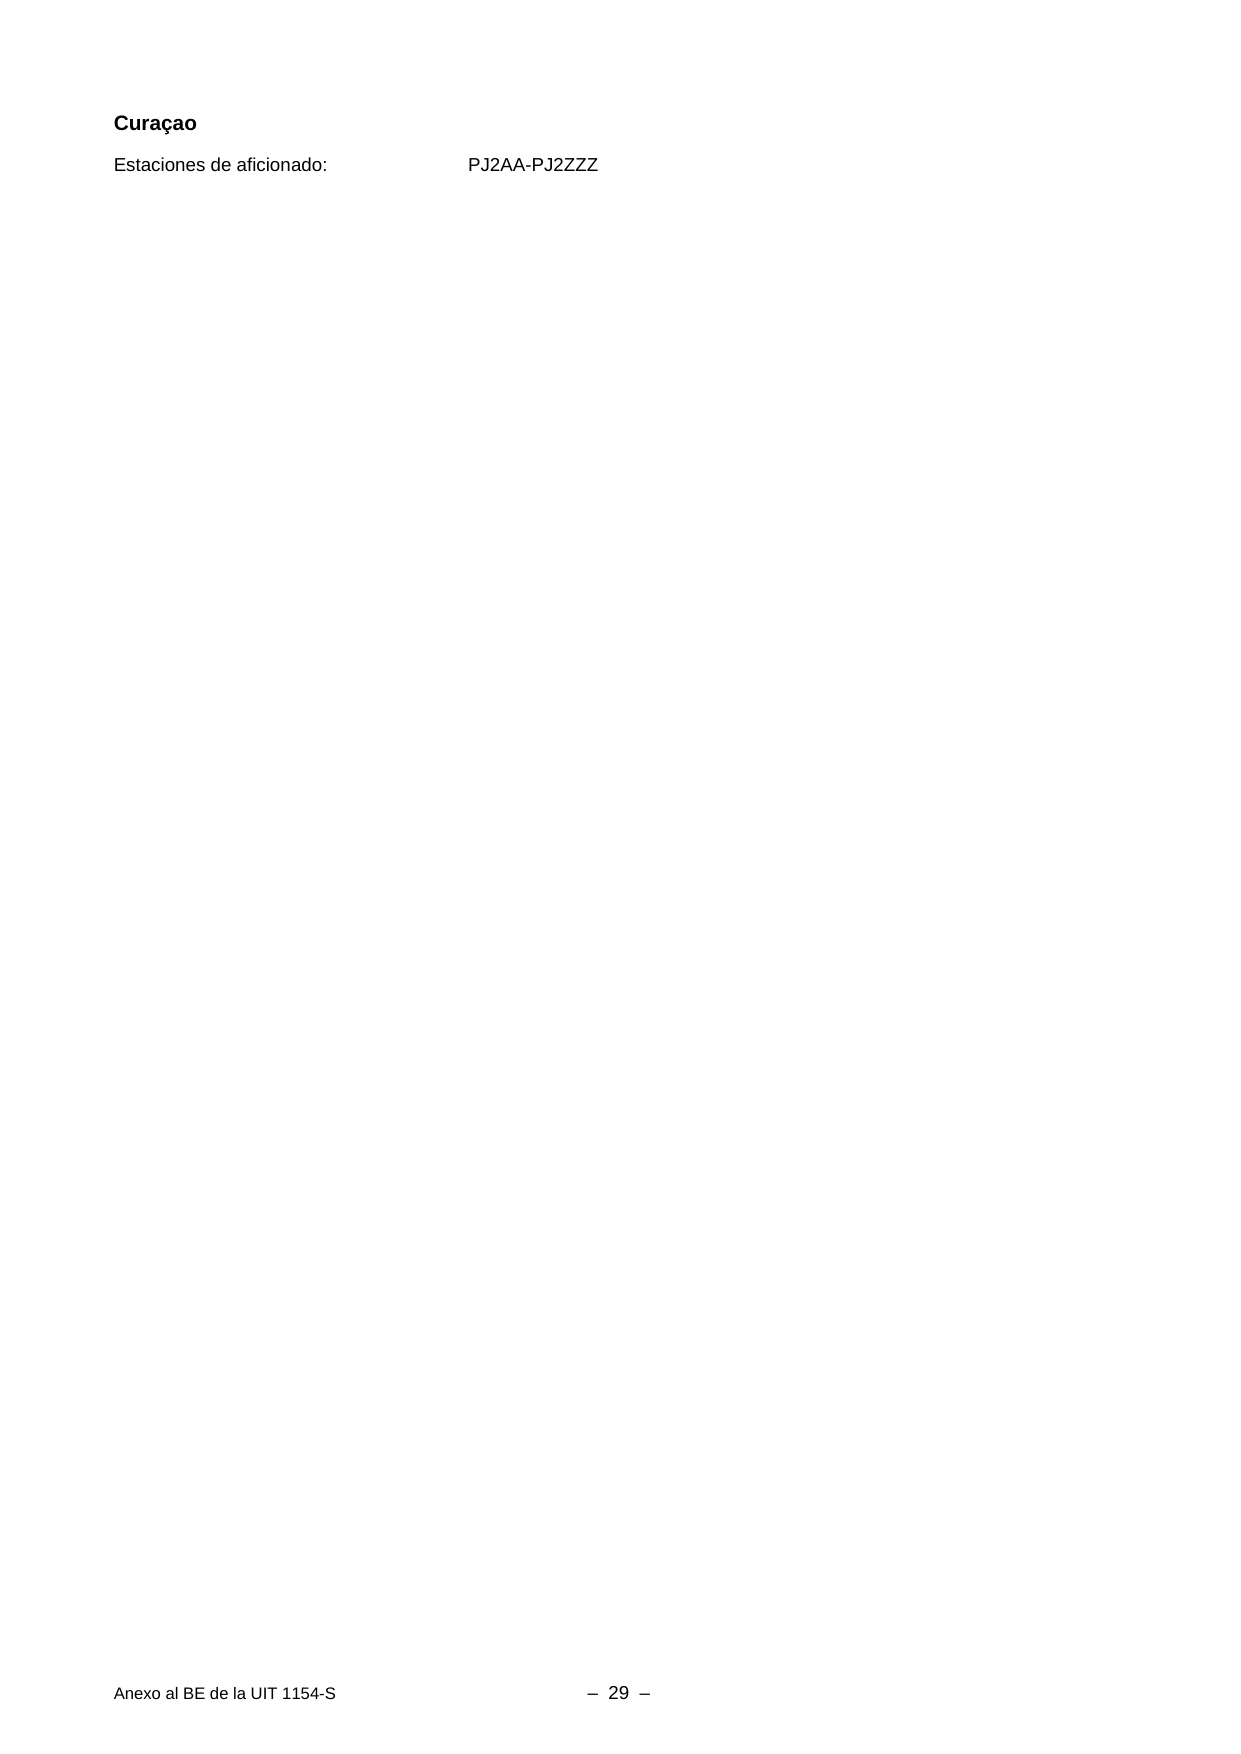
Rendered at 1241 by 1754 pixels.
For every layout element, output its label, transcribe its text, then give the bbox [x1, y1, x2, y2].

text Curaçao [113, 113, 1127, 134]
text Estaciones de aficionado: PJ2AA-PJ2ZZZ [113, 155, 1127, 176]
